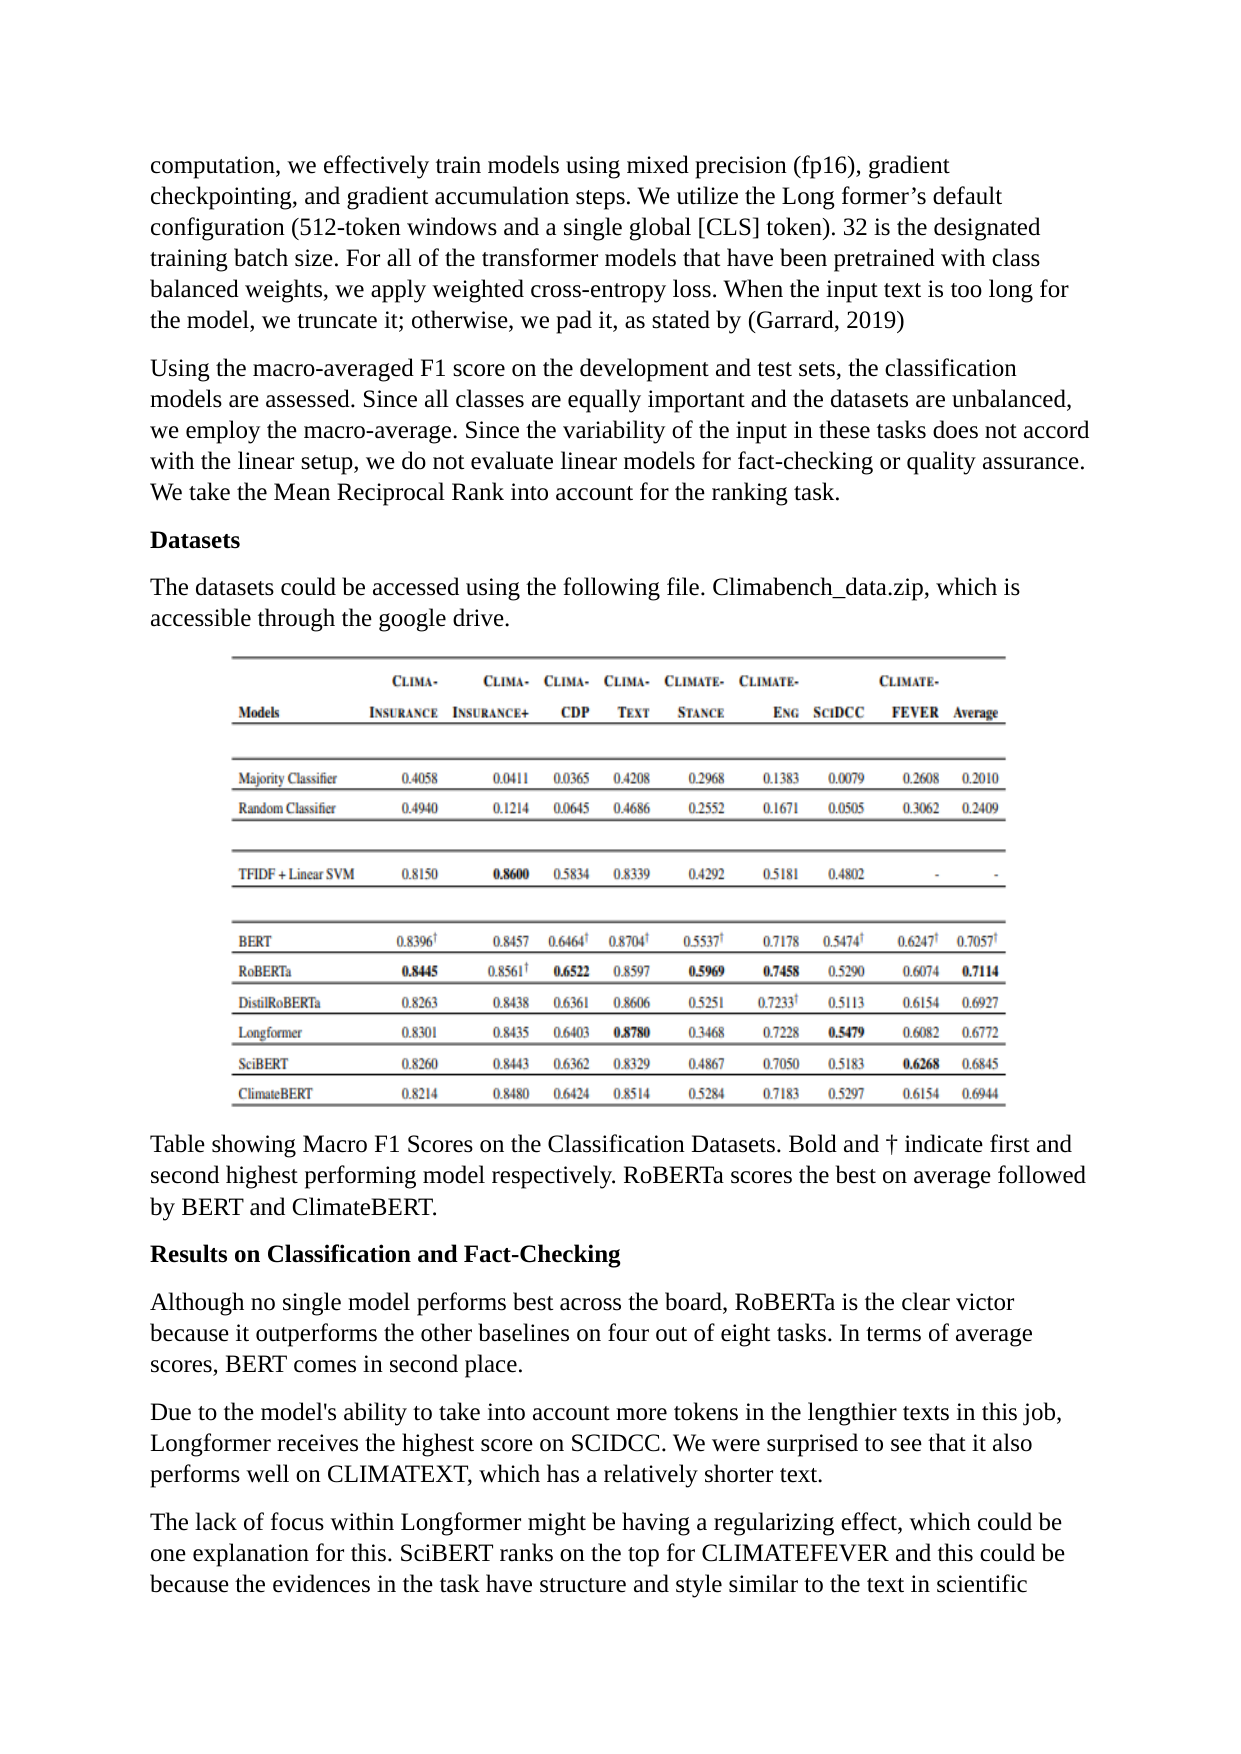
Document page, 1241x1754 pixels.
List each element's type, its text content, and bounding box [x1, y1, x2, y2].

picture [150, 651, 1055, 1111]
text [150, 150, 1090, 334]
text Due to the model's ability to take into account more tokens in the lengthier texts in this job, Longformer receives the highest score on SCIDCC. We were surprised to see that it also performs well on CLIMATEXT, which has a relatively shorter text. [150, 1397, 1090, 1488]
text Using the macro-averaged F1 score on the development and test sets, the classification models are assessed. Since all classes are equally important and the datasets are unbalanced, we employ the macro-average. Since the variability of the input in these tasks does not accord with the linear setup, we do not evaluate linear models for fact-checking or quality assurance. We take the Mean Reciprocal Rank into account for the ranking task. [150, 353, 1090, 506]
text The datasets could be accessed using the following file. Climabench_data.zip, which is accessible through the google drive. [150, 572, 1090, 632]
text Although no single model performs best across the board, RoBERTa is the clear victor because it outperforms the other baselines on four out of eight tasks. In terms of average scores, BERT comes in second place. [150, 1287, 1090, 1378]
text Table showing Macro F1 Scores on the Classification Datasets. Bold and † indicate first and second highest performing model respectively. RoBERTa scores the best on average followed by BERT and ClimateBERT. [150, 1129, 1090, 1220]
text Results on Classification and Fact-Checking [150, 1239, 1090, 1268]
text Datasets [150, 525, 1090, 553]
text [150, 1507, 1090, 1597]
